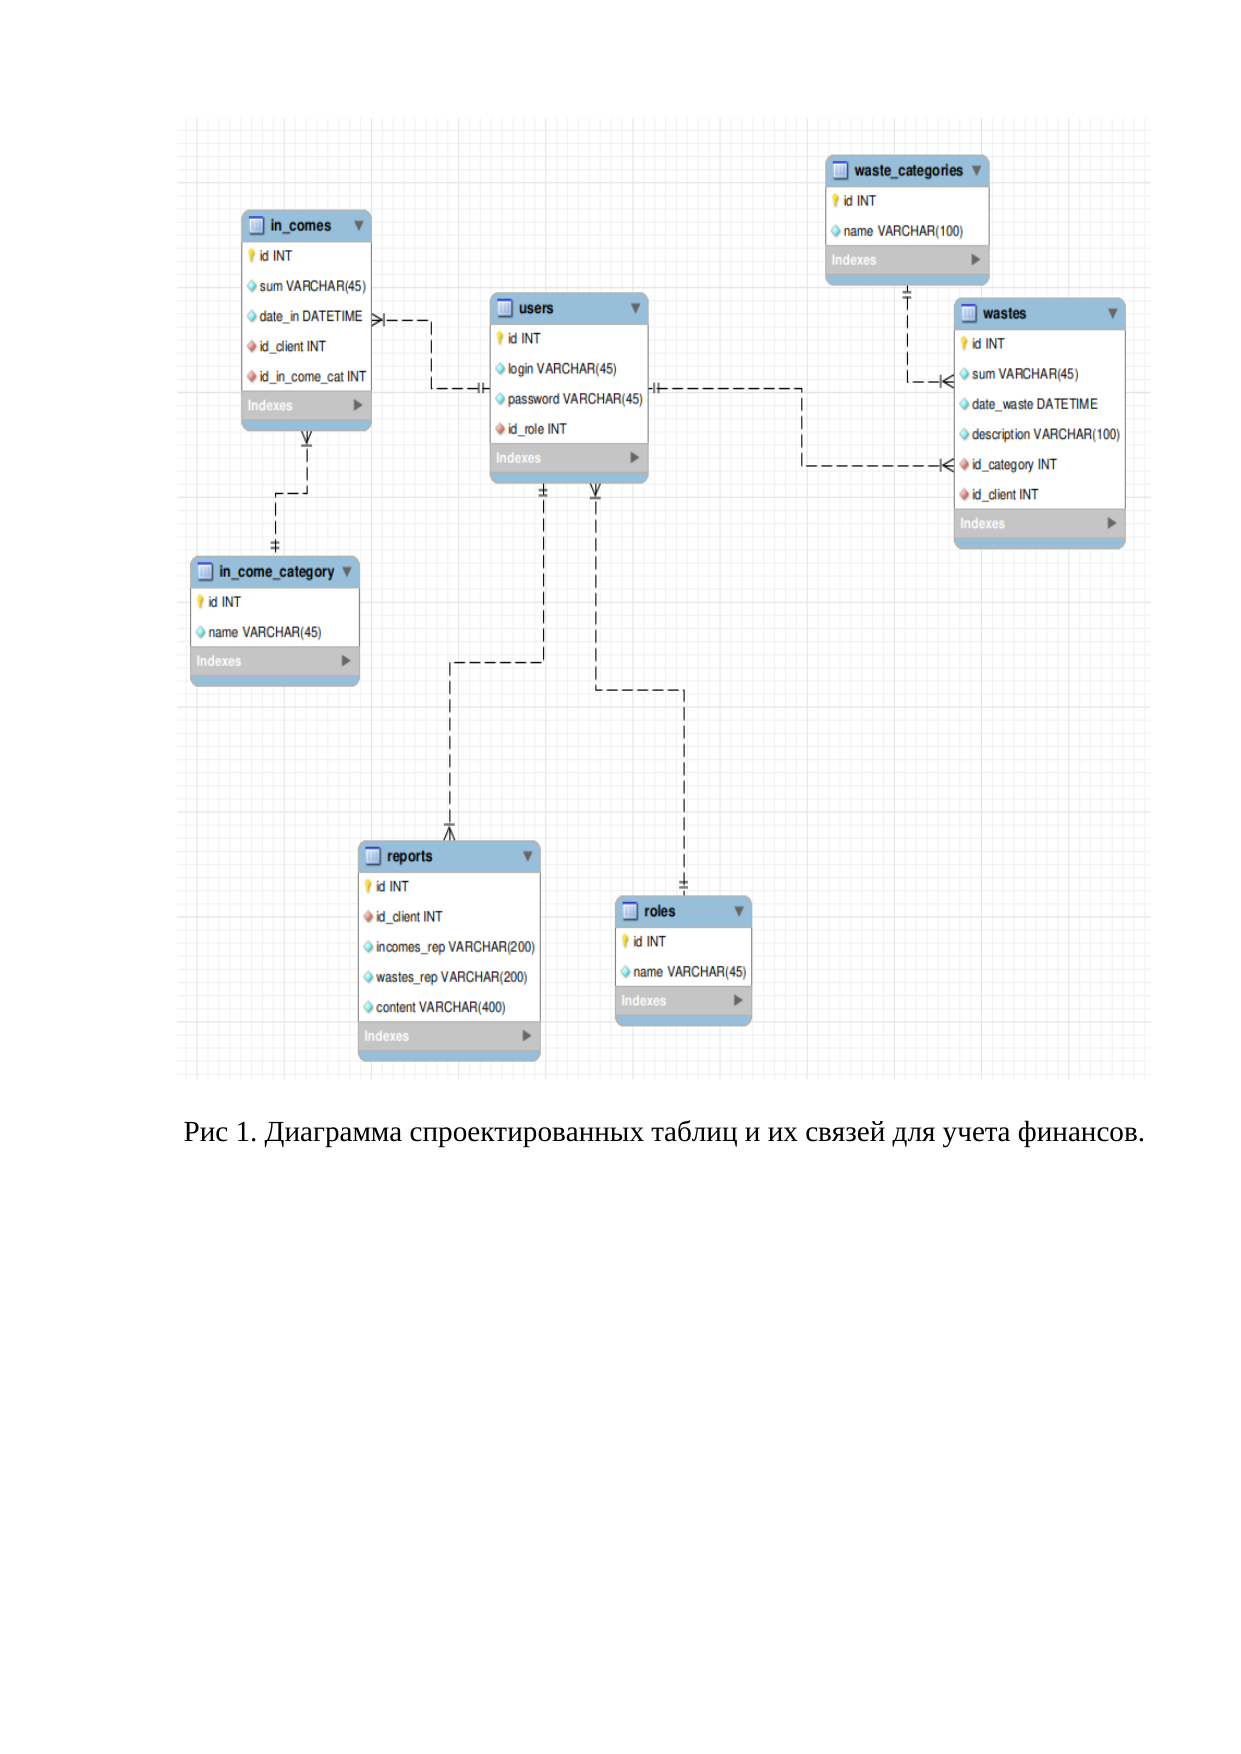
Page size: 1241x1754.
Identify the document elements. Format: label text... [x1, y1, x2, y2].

picture [177, 118, 1151, 1079]
text Рис 1. Диаграмма спроектированных таблиц и их связей для учета финансов. [177, 1114, 1152, 1147]
